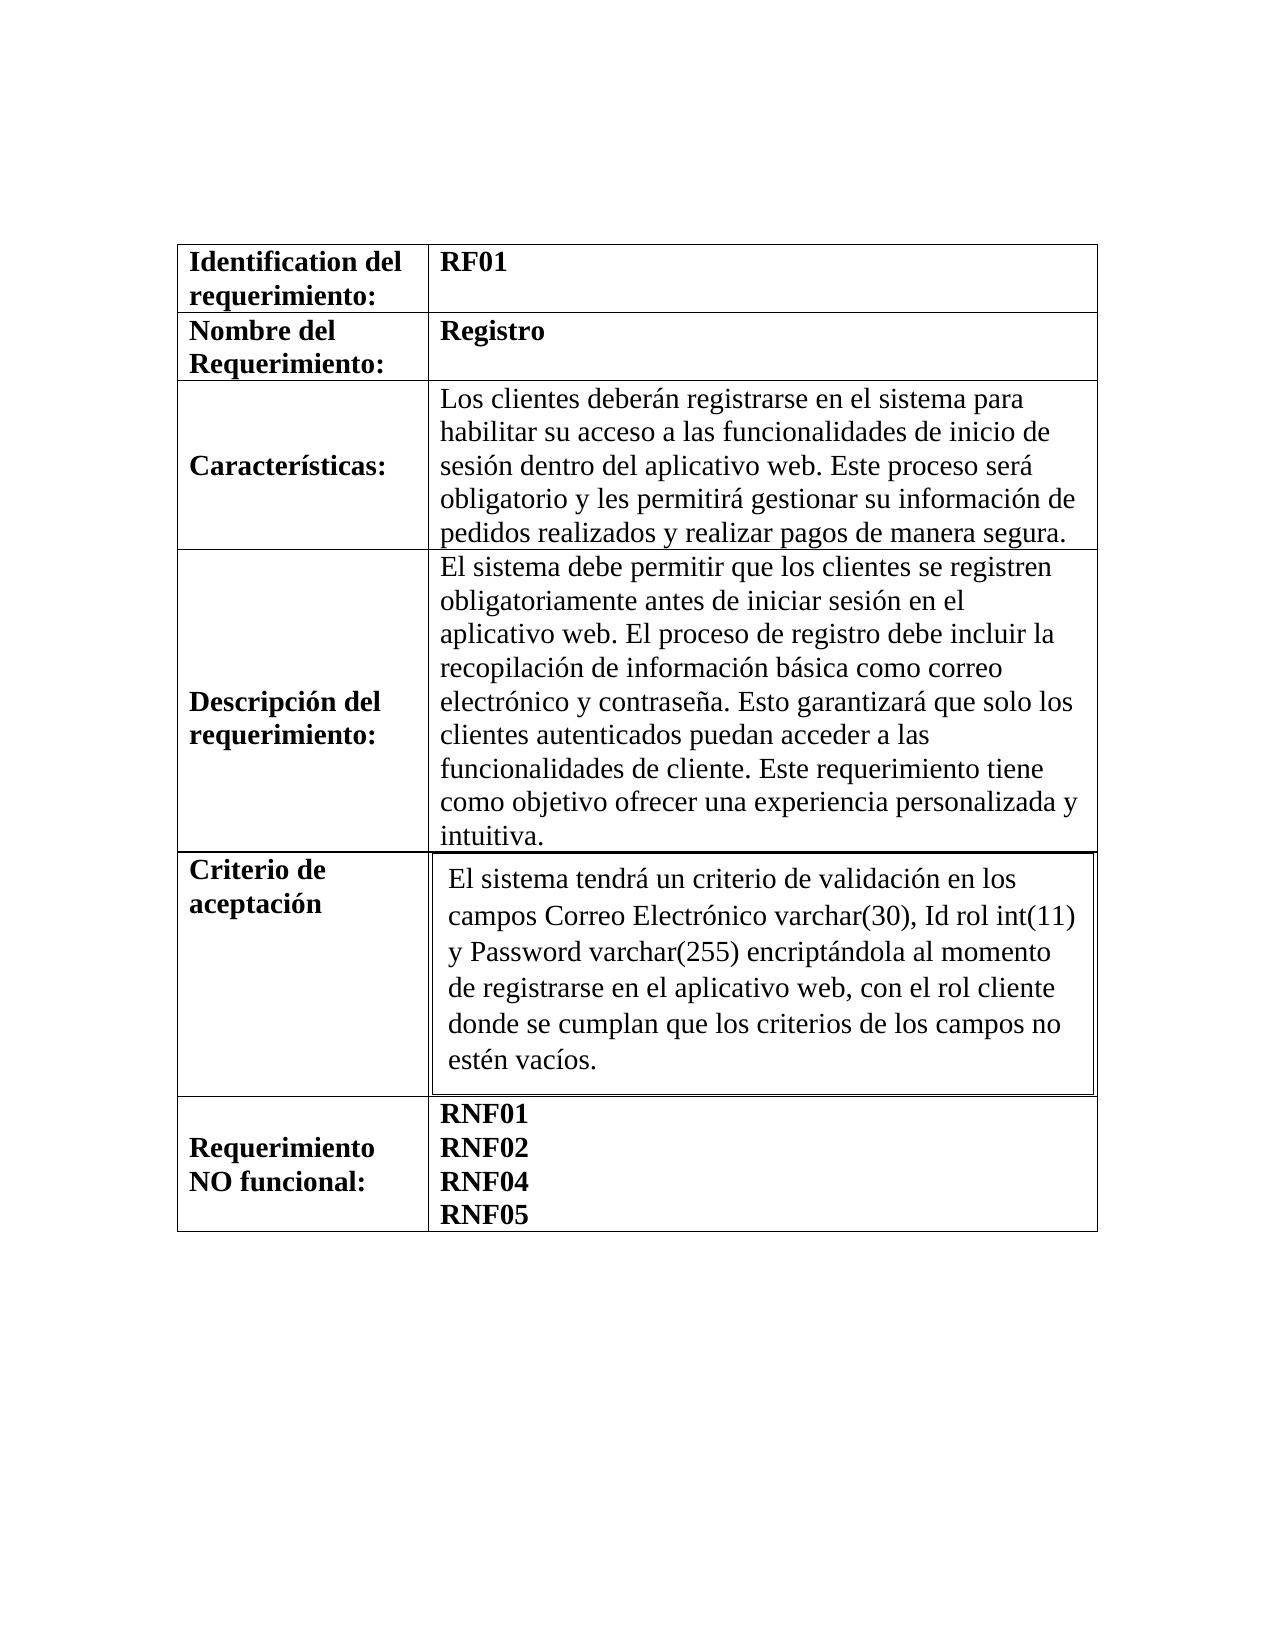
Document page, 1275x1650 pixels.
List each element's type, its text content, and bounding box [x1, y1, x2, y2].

table_header RF01 [429, 245, 1097, 312]
table_cell Descripción del requerimiento: [178, 550, 428, 851]
table_cell Requerimiento NO funcional: [178, 1097, 428, 1231]
table_cell El sistema debe permitir que los clientes se registren obligatoriamente antes de iniciar sesión en el aplicativo web. El proceso de registro debe incluir la recopilación de información básica como correo electrónico y contraseña. Esto garantizará que solo los clientes autenticados puedan acceder a las funcionalidades de cliente. Este requerimiento tiene como objetivo ofrecer una experiencia personalizada y intuitiva. [429, 550, 1097, 851]
table_header Identification del requerimiento: [178, 245, 428, 312]
table_cell Criterio de aceptación [178, 853, 428, 1096]
table_cell Registro [429, 313, 1097, 380]
table_cell Nombre del Requerimiento: [178, 313, 428, 380]
table_cell Los clientes deberán registrarse en el sistema para habilitar su acceso a las funcionalidades de inicio de sesión dentro del aplicativo web. Este proceso será obligatorio y les permitirá gestionar su información de pedidos realizados y realizar pagos de manera segura. [429, 381, 1097, 548]
table_cell Características: [178, 381, 428, 548]
table_cell [429, 853, 1097, 1096]
table_cell RNF01 RNF02 RNF04 RNF05 [429, 1097, 1097, 1231]
